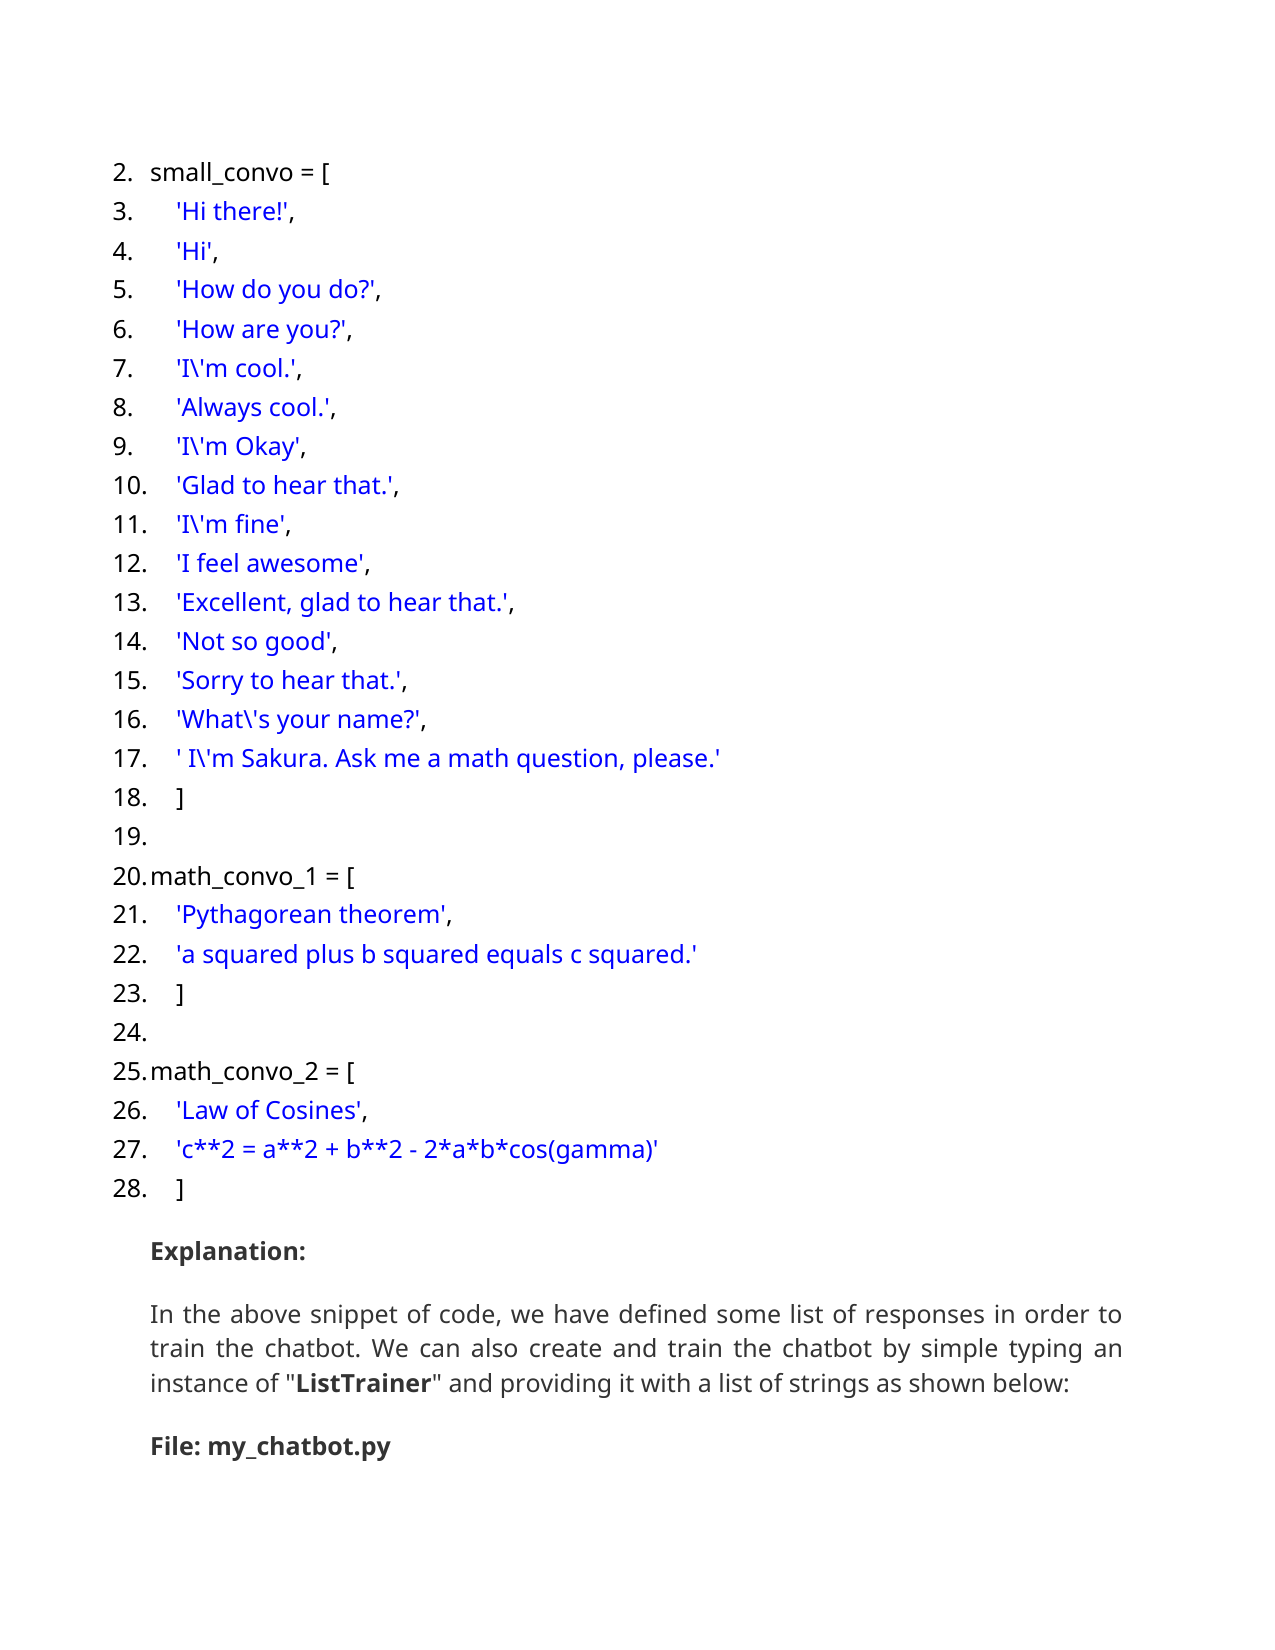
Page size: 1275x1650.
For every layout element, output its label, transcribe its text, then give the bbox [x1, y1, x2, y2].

list 'Sorry to hear that.', [112, 658, 1125, 697]
list ] [112, 970, 1125, 1009]
list math_convo_1 = [ [112, 853, 1125, 892]
text Explanation: [150, 1234, 1125, 1268]
list math_convo_2 = [ [112, 1048, 1125, 1087]
list 'How are you?', [112, 306, 1125, 345]
list 'Pythagorean theorem', [112, 892, 1125, 931]
list 'Hi there!', [112, 189, 1125, 228]
list 'Hi', [112, 228, 1125, 267]
list 'Law of Cosines', [112, 1087, 1125, 1127]
list 'Not so good', [112, 619, 1125, 658]
list 'What\'s your name?', [112, 697, 1125, 736]
list 'a squared plus b squared equals c squared.' [112, 931, 1125, 970]
list 'I feel awesome', [112, 541, 1125, 580]
list 'Always cool.', [112, 384, 1125, 423]
list ' I\'m Sakura. Ask me a math question, please.' [112, 736, 1125, 775]
text File: my_chatbot.py [150, 1428, 1125, 1462]
list 'Excellent, glad to hear that.', [112, 580, 1125, 619]
list ] [112, 775, 1125, 814]
list ] [112, 1166, 1125, 1205]
list 'c**2 = a**2 + b**2 - 2*a*b*cos(gamma)' [112, 1127, 1125, 1166]
list 'How do you do?', [112, 267, 1125, 306]
list small_convo = [ [112, 150, 1125, 189]
list 'I\'m Okay', [112, 423, 1125, 462]
list 'I\'m fine', [112, 502, 1125, 541]
list 'Glad to hear that.', [112, 462, 1125, 502]
text In the above snippet of code, we have defined some list of responses in order to train the chatbot. We can also create and train the chatbot by simple typing an instance of "ListTrainer" and providing it with a list of strings as shown below: [150, 1297, 1125, 1399]
list 'I\'m cool.', [112, 345, 1125, 384]
